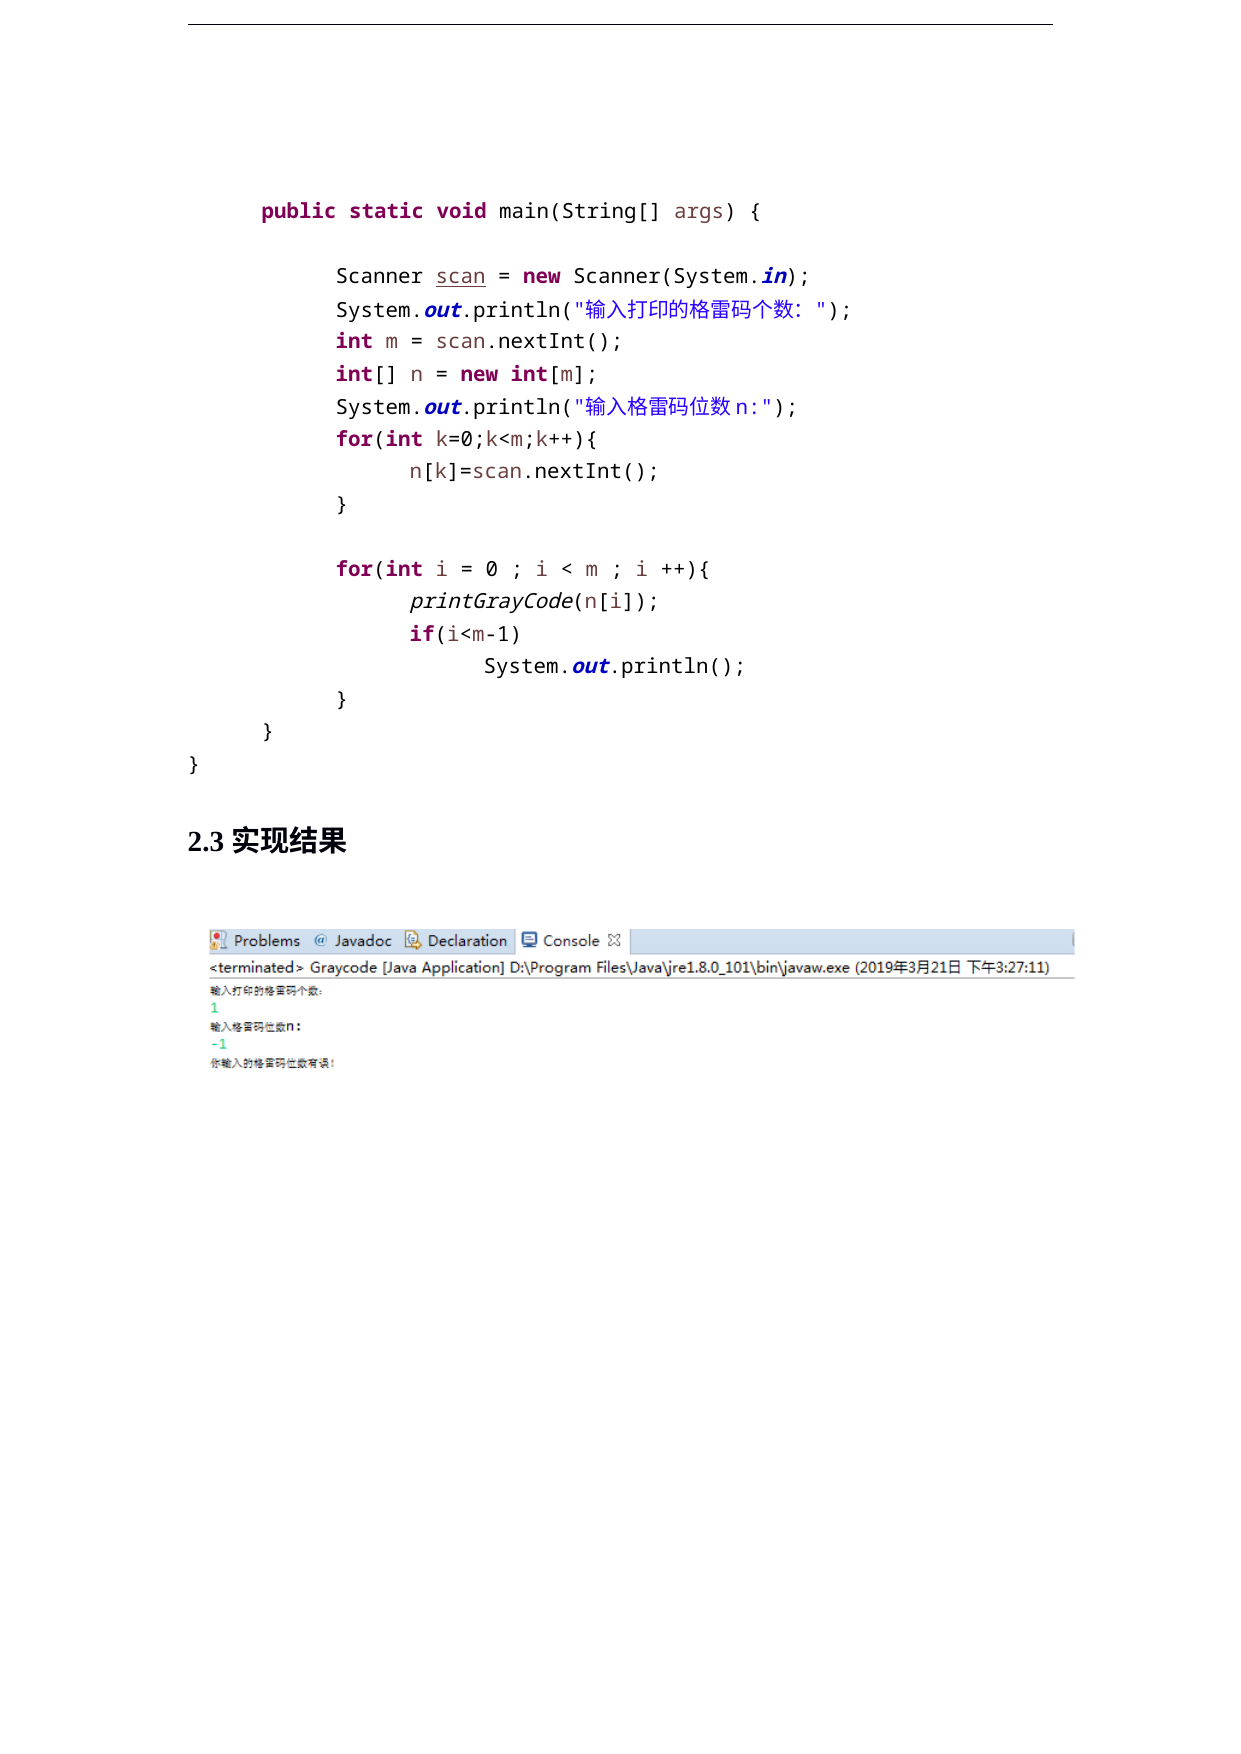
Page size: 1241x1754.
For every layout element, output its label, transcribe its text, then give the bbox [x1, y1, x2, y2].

text int[] n = new int[m]; [187, 357, 1053, 389]
text n[k]=scan.nextInt(); [187, 454, 1053, 487]
text } [187, 714, 1053, 747]
text printGrayCode(n[i]); [187, 584, 1053, 617]
text System.out.println("输入格雷码位数n:"); [187, 389, 1053, 422]
text Scanner scan = new Scanner(System.in); [187, 259, 1053, 292]
text for(int i = 0 ; i < m ; i ++){ [187, 552, 1053, 584]
text } [187, 487, 1053, 519]
text for(int k=0;k<m;k++){ [187, 422, 1053, 454]
text } [187, 747, 1053, 779]
text System.out.println(); [187, 649, 1053, 682]
text int m = scan.nextInt(); [187, 324, 1053, 357]
subtitle 2.3 实现结果 [187, 807, 1053, 872]
text } [187, 682, 1053, 714]
text System.out.println("输入打印的格雷码个数："); [187, 292, 1053, 324]
text if(i<m-1) [187, 617, 1053, 649]
text public static void main(String[] args) { [187, 194, 1053, 227]
picture [209, 929, 1075, 1114]
